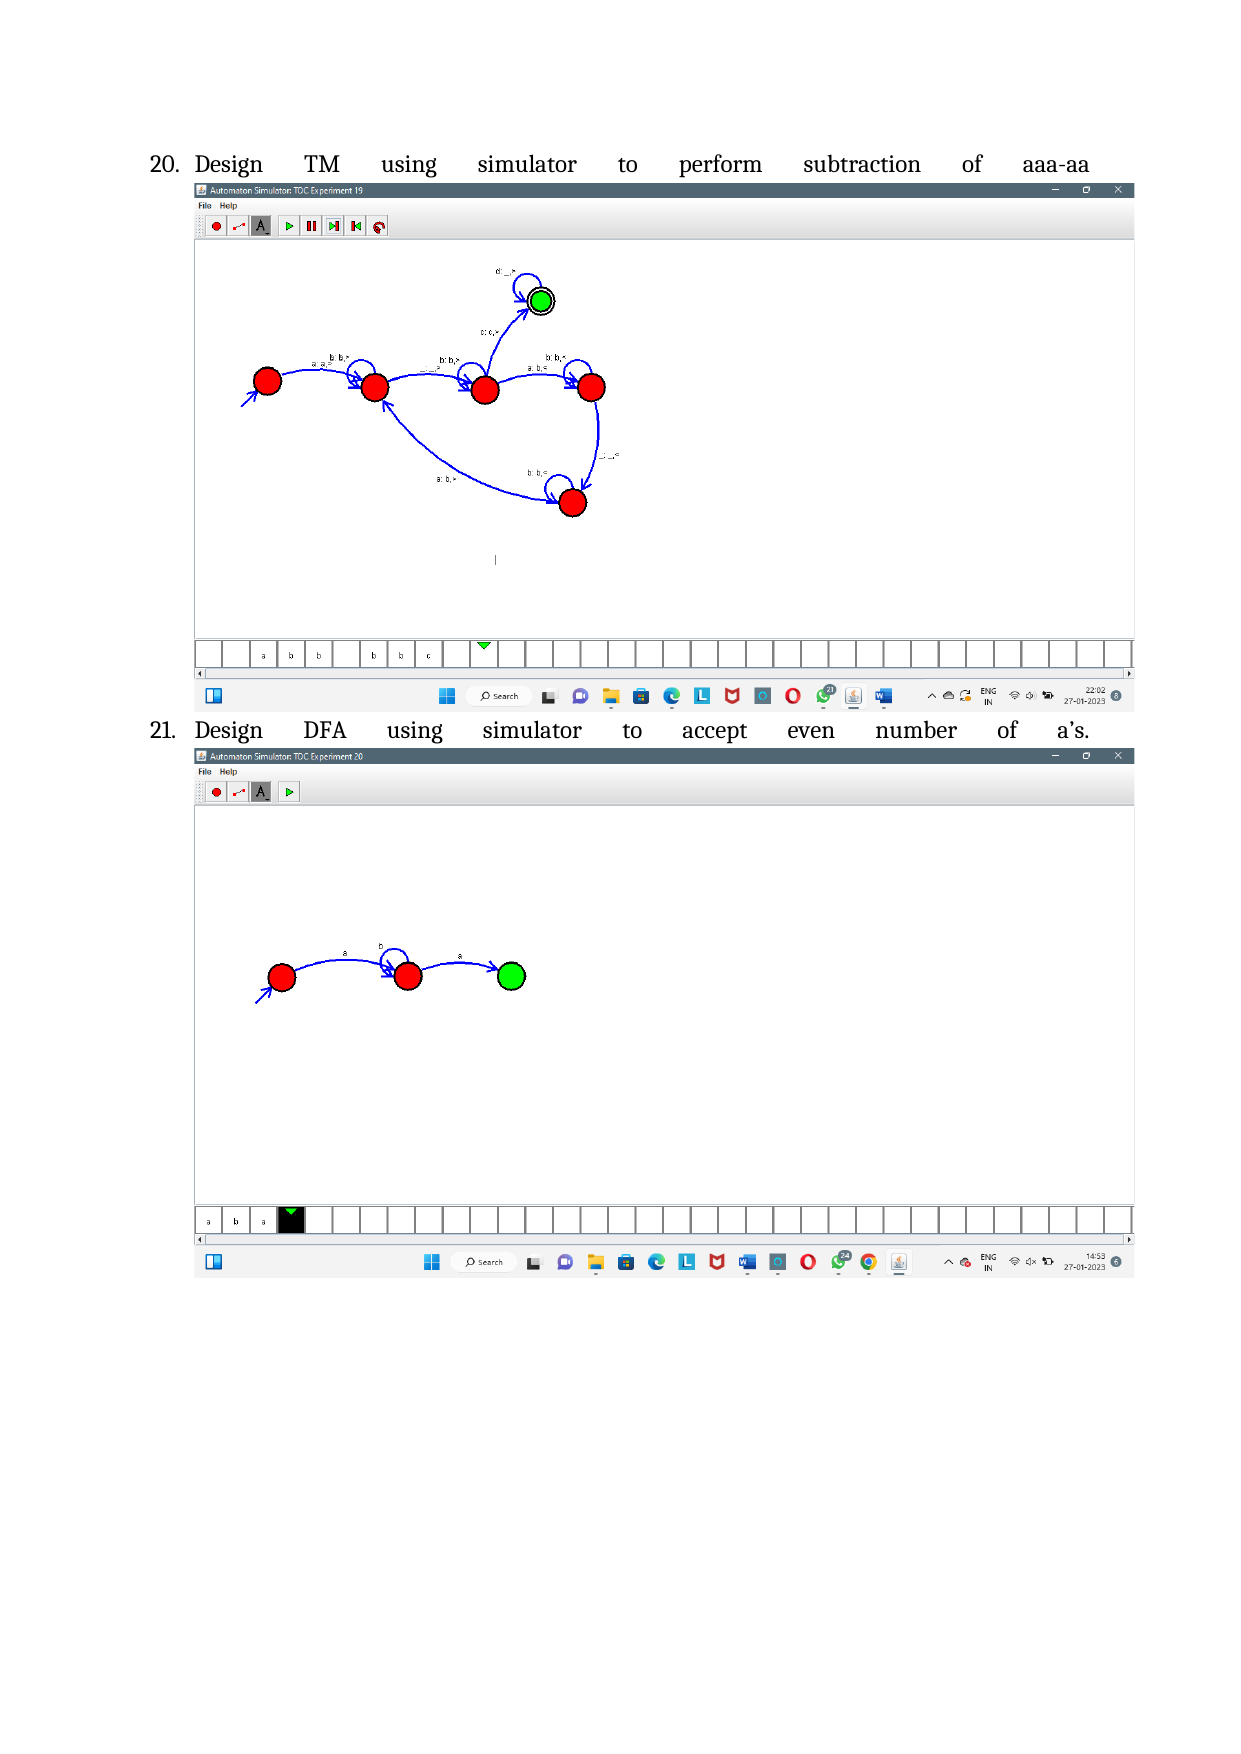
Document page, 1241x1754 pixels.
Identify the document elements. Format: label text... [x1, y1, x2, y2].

picture [194, 748, 1135, 1278]
picture [194, 183, 1135, 712]
